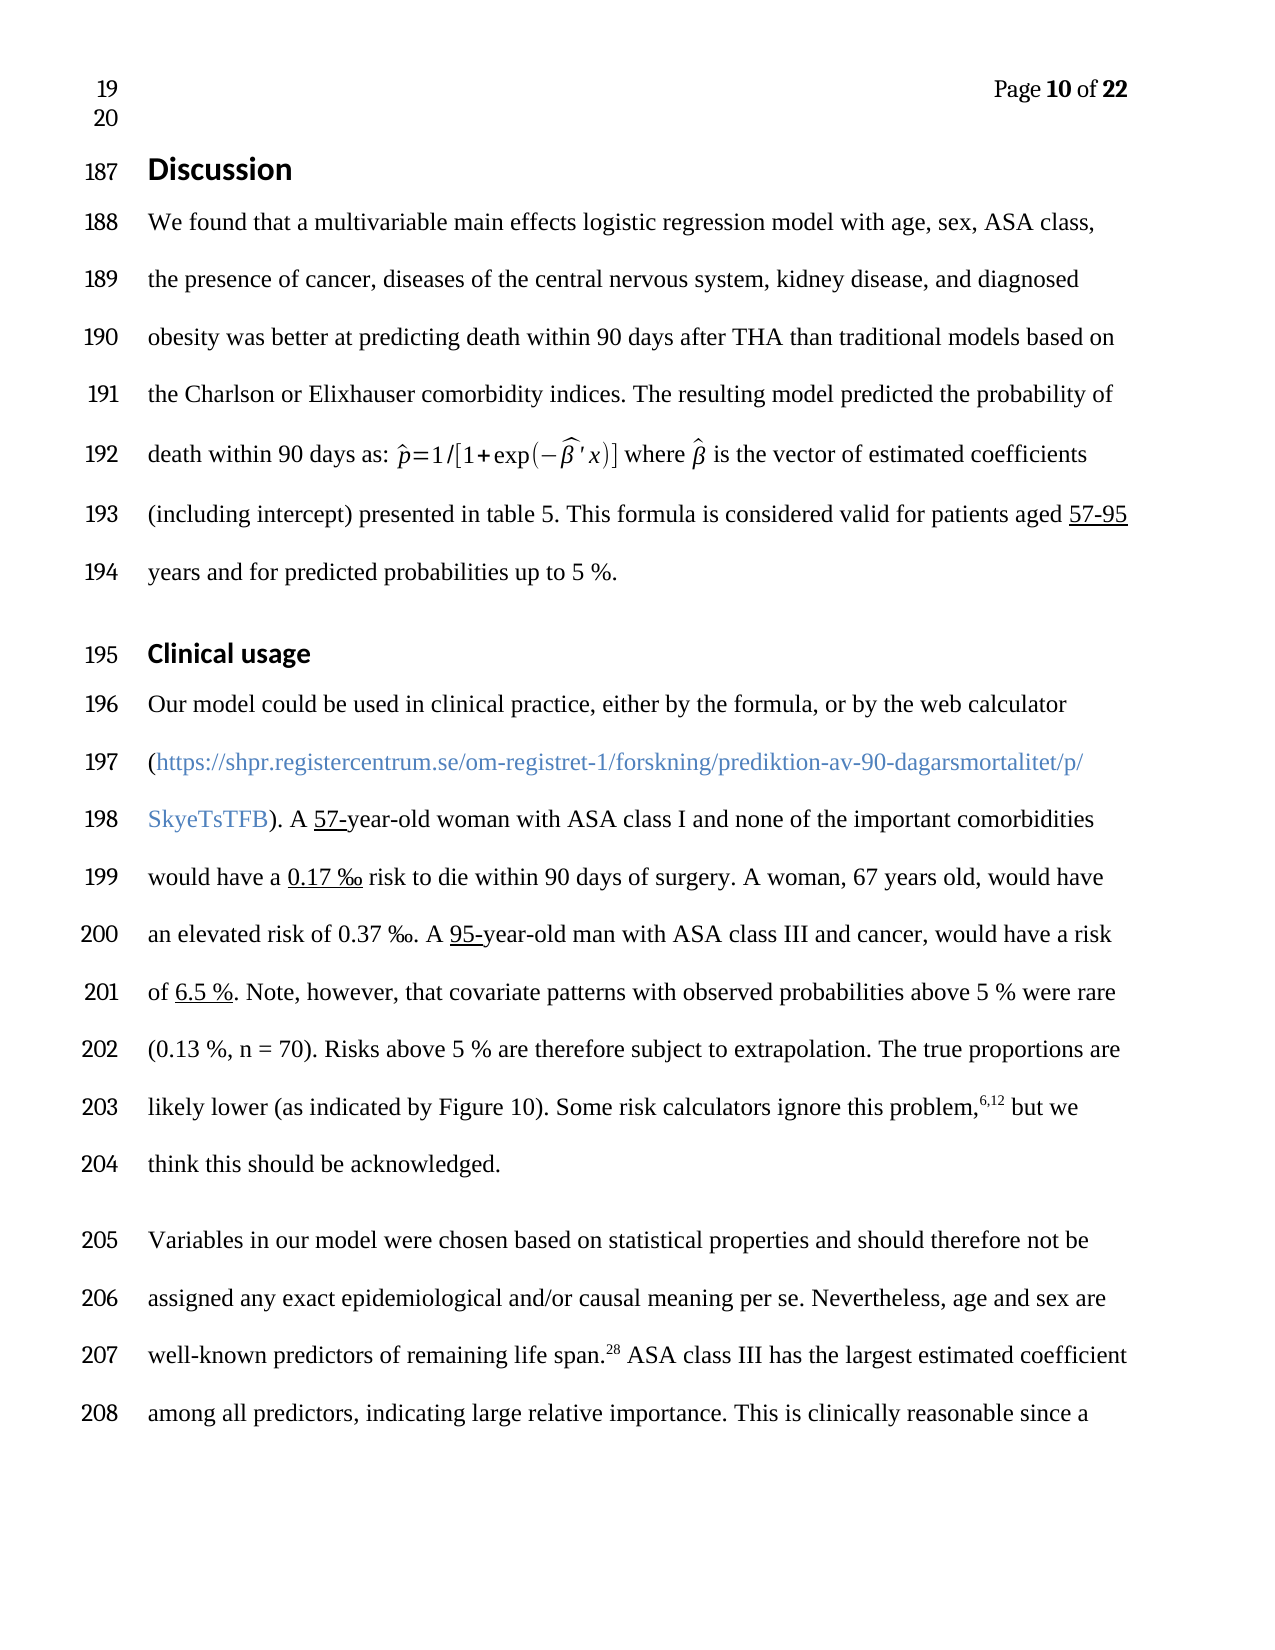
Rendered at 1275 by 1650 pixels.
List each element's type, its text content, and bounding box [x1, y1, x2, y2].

text We found that a multivariable main effects logistic regression model with age, sex, ASA class, the presence of cancer, diseases of the central nervous system, kidney disease, and diagnosed obesity was better at predicting death within 90 days after THA than traditional models based on the Charlson or Elixhauser comorbidity indices. The resulting model predicted the probability of death within 90 days as: where is the vector of estimated coefficients (including intercept) presented in table 5. This formula is considered valid for patients aged 57-95 years and for predicted probabilities up to 5 %. [148, 207, 1127, 585]
subtitle Discussion [148, 148, 1127, 188]
text Our model could be used in clinical practice, either by the formula, or by the web calculator (https://shpr.registercentrum.se/om-registret-1/forskning/prediktion-av-90-dagarsmortalitet/p/SkyeTsTFB). A 57-year-old woman with ASA class I and none of the important comorbidities would have a 0.17 ‰ risk to die within 90 days of surgery. A woman, 67 years old, would have an elevated risk of 0.37 ‰. A 95-year-old man with ASA class III and cancer, would have a risk of 6.5 %. Note, however, that covariate patterns with observed probabilities above 5 % were rare (0.13 %, n = 70). Risks above 5 % are therefore subject to extrapolation. The true proportions are likely lower (as indicated by Figure 10). Some risk calculators ignore this problem,6,12 but we think this should be acknowledged. [148, 689, 1127, 1178]
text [148, 1226, 1127, 1427]
subtitle Clinical usage [148, 635, 1127, 671]
